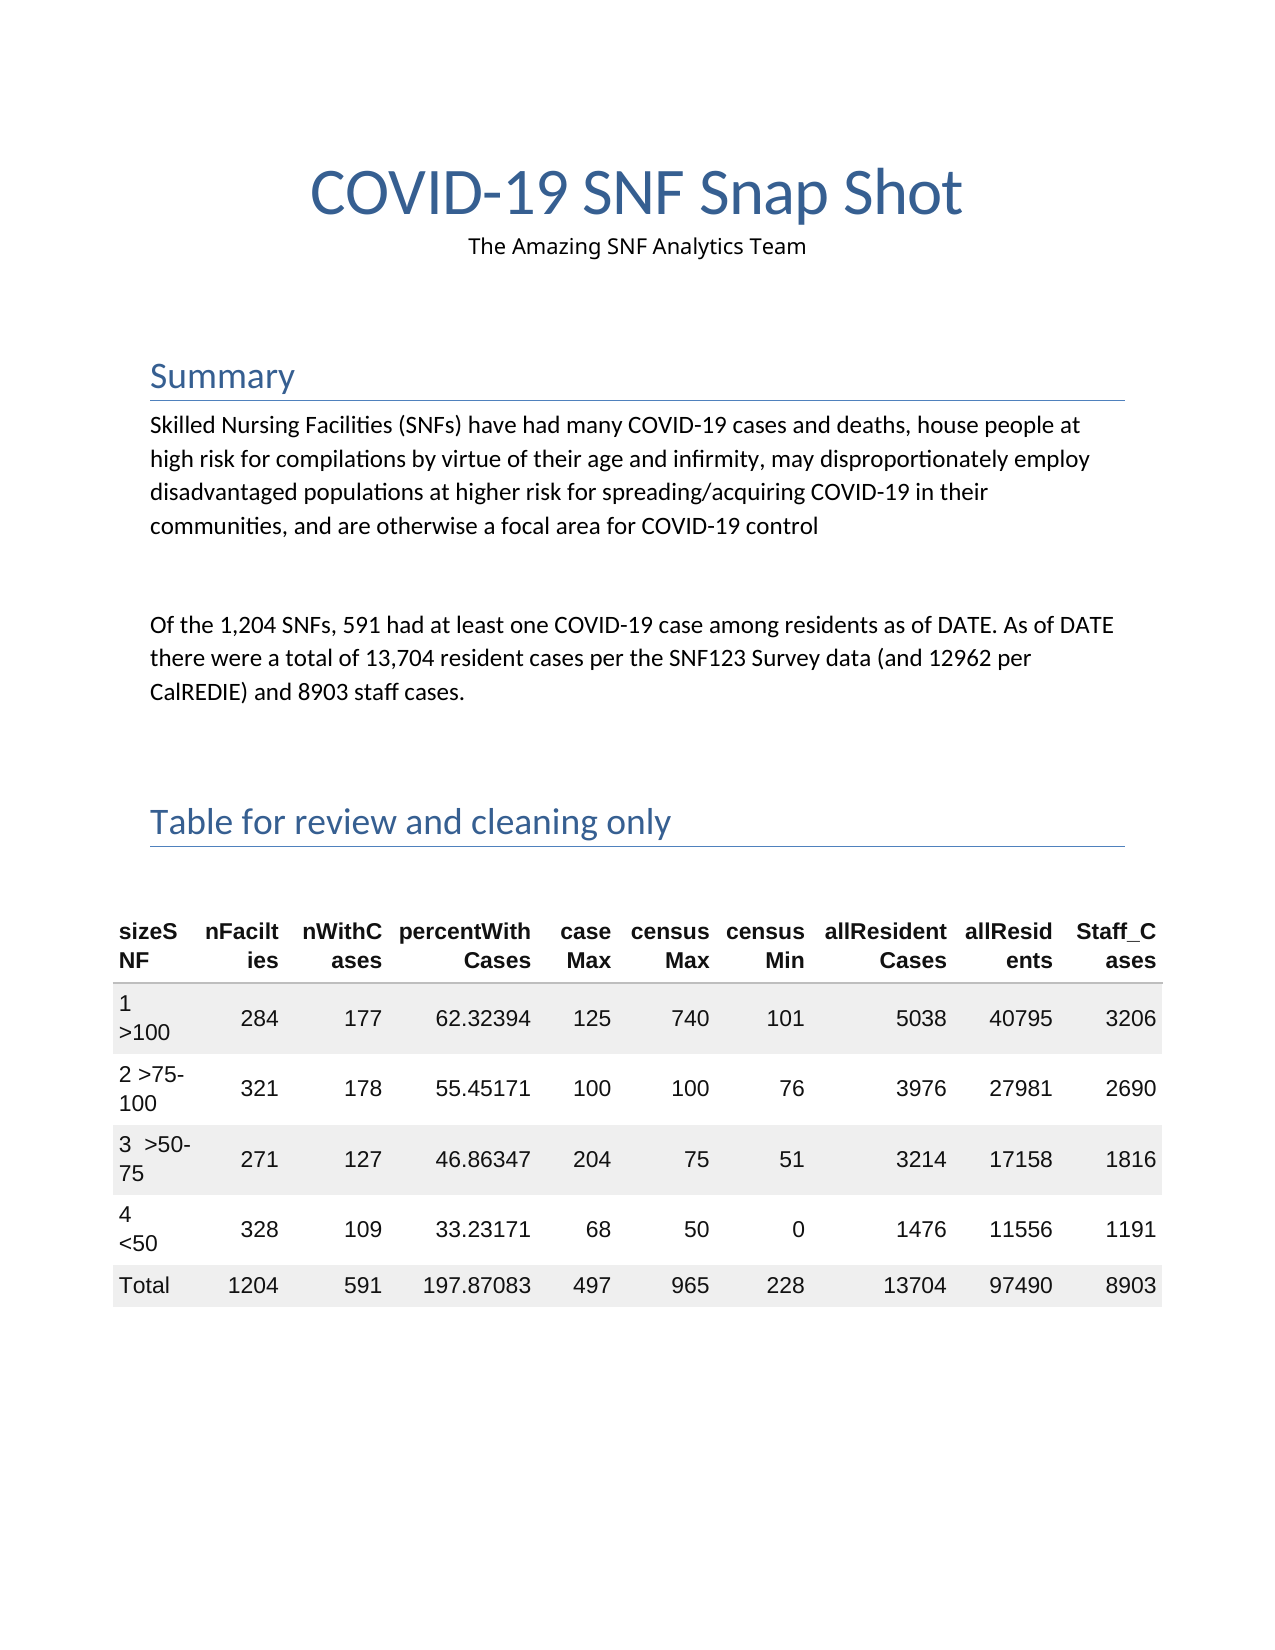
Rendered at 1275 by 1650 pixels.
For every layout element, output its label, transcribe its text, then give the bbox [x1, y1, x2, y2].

table_header nWithCases [285, 912, 388, 982]
table_cell 5038 [811, 984, 953, 1054]
table_cell 46.86347 [388, 1125, 537, 1195]
table_cell 2 >75-100 [113, 1055, 198, 1125]
table_cell 328 [198, 1195, 285, 1265]
table_cell 55.45171 [388, 1055, 537, 1125]
table_cell 40795 [953, 984, 1059, 1054]
table_header percentWithCases [388, 912, 537, 982]
table_cell 11556 [953, 1195, 1059, 1265]
subtitle Of the 1,204 SNFs, 591 had at least one COVID-19 case among residents as of DATE. As of DATE there were a total of 13,704 resident cases per the SNF123 Survey data (and 12962 per CalREDIE) and 8903 staff cases. [150, 609, 1125, 706]
table_cell 1476 [811, 1195, 953, 1265]
table_cell 33.23171 [388, 1195, 537, 1265]
table_cell 8903 [1059, 1265, 1162, 1307]
table_header sizeSNF [113, 912, 198, 982]
table_cell 13704 [811, 1265, 953, 1307]
table_cell 1191 [1059, 1195, 1162, 1265]
table_cell 27981 [953, 1055, 1059, 1125]
table_cell 0 [716, 1195, 811, 1265]
title COVID-19 SNF Snap Shot [150, 150, 1125, 231]
table_cell 4 <50 [113, 1195, 198, 1265]
table_cell 965 [617, 1265, 716, 1307]
subtitle Table for review and cleaning only [150, 798, 1125, 846]
table_cell 127 [285, 1125, 388, 1195]
table_cell 68 [537, 1195, 617, 1265]
table_cell 3 >50-75 [113, 1125, 198, 1195]
table_cell 197.87083 [388, 1265, 537, 1307]
table_cell 591 [285, 1265, 388, 1307]
table_cell Total [113, 1265, 198, 1307]
table_header nFacilties [198, 912, 285, 982]
table_cell 497 [537, 1265, 617, 1307]
table_cell 2690 [1059, 1055, 1162, 1125]
table_cell 1 >100 [113, 984, 198, 1054]
table_cell 321 [198, 1055, 285, 1125]
table_cell 228 [716, 1265, 811, 1307]
table_cell 76 [716, 1055, 811, 1125]
table_cell 50 [617, 1195, 716, 1265]
table_cell 109 [285, 1195, 388, 1265]
table_cell 177 [285, 984, 388, 1054]
table_cell 204 [537, 1125, 617, 1195]
table_cell 51 [716, 1125, 811, 1195]
table_header Staff_Cases [1059, 912, 1162, 982]
subtitle Summary [150, 352, 1125, 400]
table_cell 17158 [953, 1125, 1059, 1195]
table_header allResidents [953, 912, 1059, 982]
text The Amazing SNF Analytics Team [150, 231, 1125, 261]
table_cell 3976 [811, 1055, 953, 1125]
table_cell 125 [537, 984, 617, 1054]
table_header censusMax [617, 912, 716, 982]
table_cell 100 [537, 1055, 617, 1125]
table_cell 101 [716, 984, 811, 1054]
table_cell 3214 [811, 1125, 953, 1195]
table_cell 62.32394 [388, 984, 537, 1054]
table_cell 271 [198, 1125, 285, 1195]
table_cell 3206 [1059, 984, 1162, 1054]
table_cell 284 [198, 984, 285, 1054]
table_header allResidentCases [811, 912, 953, 982]
subtitle Skilled Nursing Facilities (SNFs) have had many COVID-19 cases and deaths, house people at high risk for compilations by virtue of their age and infirmity, may disproportionately employ disadvantaged populations at higher risk for spreading/acquiring COVID-19 in their communities, and are otherwise a focal area for COVID-19 control [150, 409, 1125, 541]
table_cell 97490 [953, 1265, 1059, 1307]
table_cell 740 [617, 984, 716, 1054]
table_cell 178 [285, 1055, 388, 1125]
table_header censusMin [716, 912, 811, 982]
table_header caseMax [537, 912, 617, 982]
table_cell 1816 [1059, 1125, 1162, 1195]
table_cell 75 [617, 1125, 716, 1195]
table_cell 100 [617, 1055, 716, 1125]
table_cell 1204 [198, 1265, 285, 1307]
